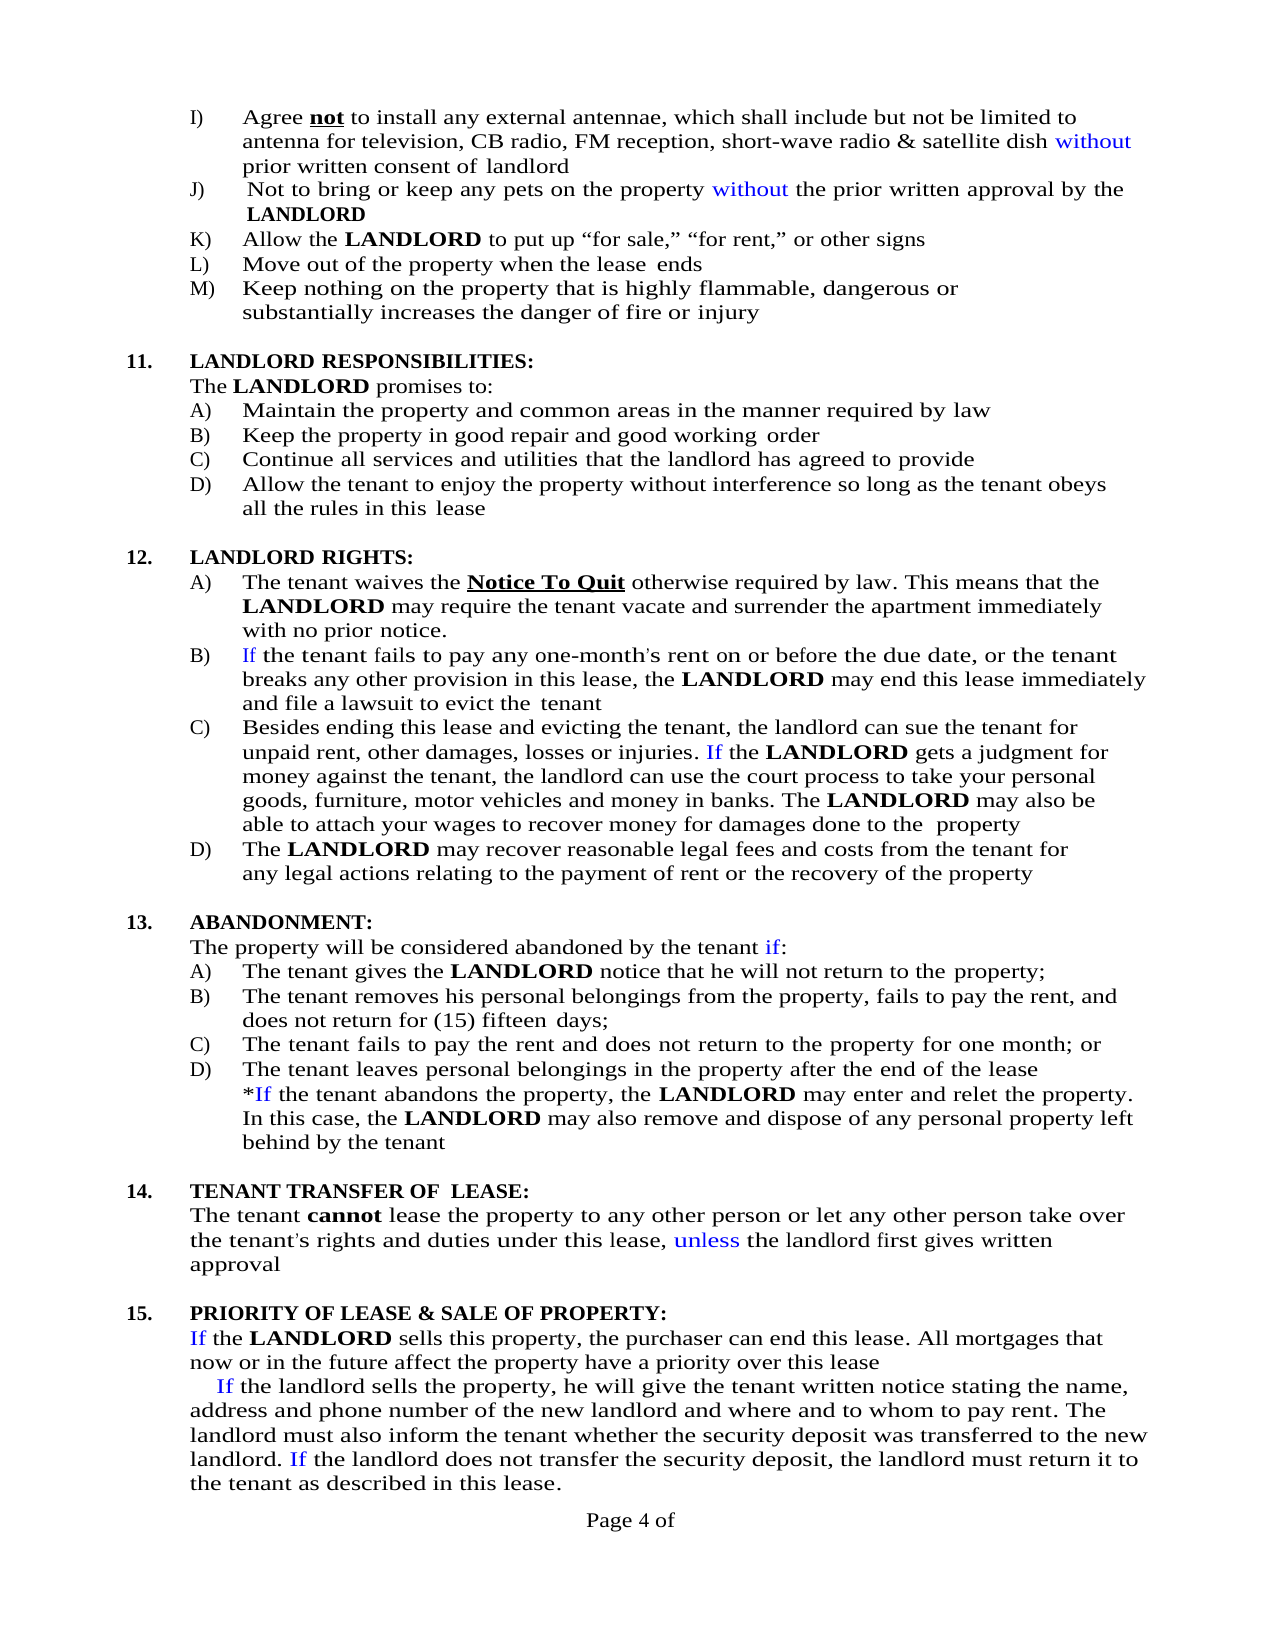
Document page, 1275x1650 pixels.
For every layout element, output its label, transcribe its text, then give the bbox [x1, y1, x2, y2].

list Allow the LANDLORD to put up “for sale,” “for rent,” or other signs [189, 227, 1160, 251]
subtitle PRIORITY OF LEASE & SALE OF PROPERTY: [126, 1301, 1160, 1325]
list Continue all services and utilities that the landlord has agreed to provide [189, 447, 1160, 471]
text The LANDLORD promises to: [189, 374, 1160, 398]
text If the LANDLORD sells this property, the purchaser can end this lease. All mortgages that now or in the future affect the property have a priority over this lease [189, 1325, 1128, 1374]
list If the tenant fails to pay any one-month’s rent on or before the due date, or the tenant breaks any other provision in this lease, the LANDLORD may end this lease immediately and file a lawsuit to evict the tenant [189, 642, 1146, 715]
list Besides ending this lease and evicting the tenant, the landlord can sue the tenant for unpaid rent, other damages, losses or injuries. If the LANDLORD gets a judgment for money against the tenant, the landlord can use the court process to take your personal goods, furniture, motor vehicles and money in banks. The LANDLORD may also be able to attach your wages to recover money for damages done to the property [189, 715, 1132, 836]
list The LANDLORD may recover reasonable legal fees and costs from the tenant for any legal actions relating to the payment of rent or the recovery of the property [189, 837, 1103, 885]
subtitle LANDLORD [247, 202, 1160, 226]
list Move out of the property when the lease ends [189, 251, 1160, 276]
subtitle TENANT TRANSFER OF LEASE: [126, 1179, 1160, 1203]
list Agree not to install any external antennae, which shall include but not be limited to antenna for television, CB radio, FM reception, short-wave radio & satellite dish without prior written consent of landlord [189, 105, 1140, 178]
list The tenant leaves personal belongings in the property after the end of the lease [189, 1057, 1160, 1081]
list The tenant fails to pay the rent and does not return to the property for one month; or [189, 1032, 1160, 1056]
list Keep nothing on the property that is highly flammable, dangerous or substantially increases the danger of fire or injury [189, 276, 1081, 324]
list The tenant gives the LANDLORD notice that he will not return to the property; [189, 959, 1160, 983]
list Not to bring or keep any pets on the property without the prior written approval by the [189, 178, 1160, 202]
text *If the tenant abandons the property, the LANDLORD may enter and relet the property. In this case, the LANDLORD may also remove and dispose of any personal property left behind by the tenant [242, 1081, 1133, 1154]
subtitle ABANDONMENT: [126, 910, 1160, 934]
subtitle LANDLORD RIGHTS: [126, 545, 1160, 569]
text If the landlord sells the property, he will give the tenant written notice stating the name, address and phone number of the new landlord and where and to whom to pay rent. The landlord must also inform the tenant whether the security deposit was transferred to the new landlord. If the landlord does not transfer the security deposit, the landlord must return it to the tenant as described in this lease. [189, 1374, 1151, 1495]
list Keep the property in good repair and good working order [189, 423, 1160, 447]
list Allow the tenant to enjoy the property without interference so long as the tenant obeys all the rules in this lease [189, 472, 1123, 520]
list Maintain the property and common areas in the manner required by law [189, 398, 1160, 422]
list The tenant removes his personal belongings from the property, fails to pay the rent, and does not return for (15) fifteen days; [189, 983, 1140, 1032]
list The tenant waives the Notice To Quit otherwise required by law. This means that the LANDLORD may require the tenant vacate and surrender the apartment immediately with no prior notice. [189, 570, 1118, 642]
text The tenant cannot lease the property to any other person or let any other person take over the tenant’s rights and duties under this lease, unless the landlord first gives written approval [189, 1203, 1128, 1276]
text The property will be considered abandoned by the tenant if: [189, 934, 1160, 959]
subtitle LANDLORD RESPONSIBILITIES: [126, 349, 1160, 373]
